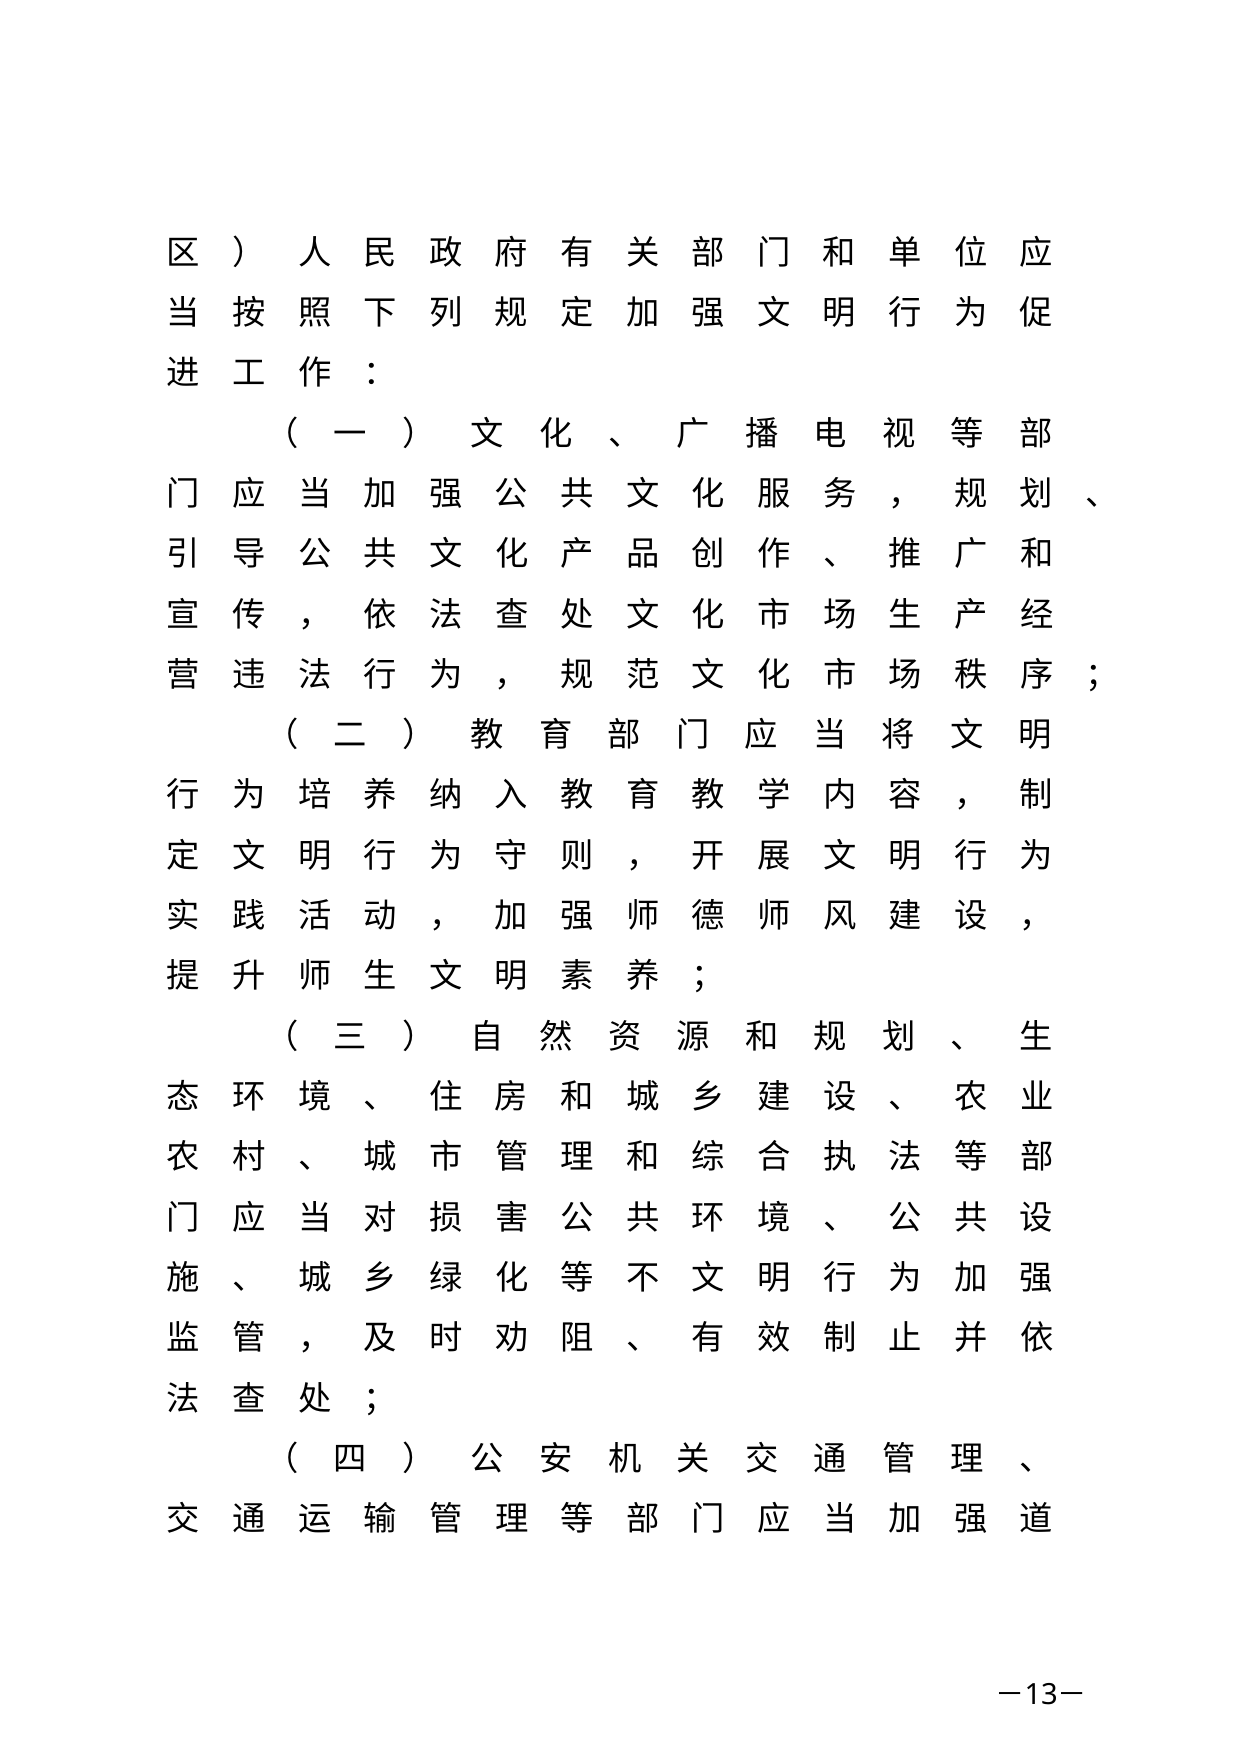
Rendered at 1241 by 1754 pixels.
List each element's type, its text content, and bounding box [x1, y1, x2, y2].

text （三）自然资源和规划、生态环境、住房和城乡建设、农业农村、城市管理和综合执法等部门应当对损害公共环境、公共设施、城乡绿化等不文明行为加强监管，及时劝阻、有效制止并依法查处； [167, 1003, 1085, 1426]
text （二）教育部门应当将文明行为培养纳入教育教学内容，制定文明行为守则，开展文明行为实践活动，加强师德师风建设，提升师生文明素养； [167, 702, 1085, 1003]
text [167, 219, 1085, 400]
text （一）文化、广播电视等部门应当加强公共文化服务，规划、引导公共文化产品创作、推广和宣传，依法查处文化市场生产经营违法行为，规范文化市场秩序； [167, 400, 1085, 702]
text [167, 1426, 1085, 1546]
